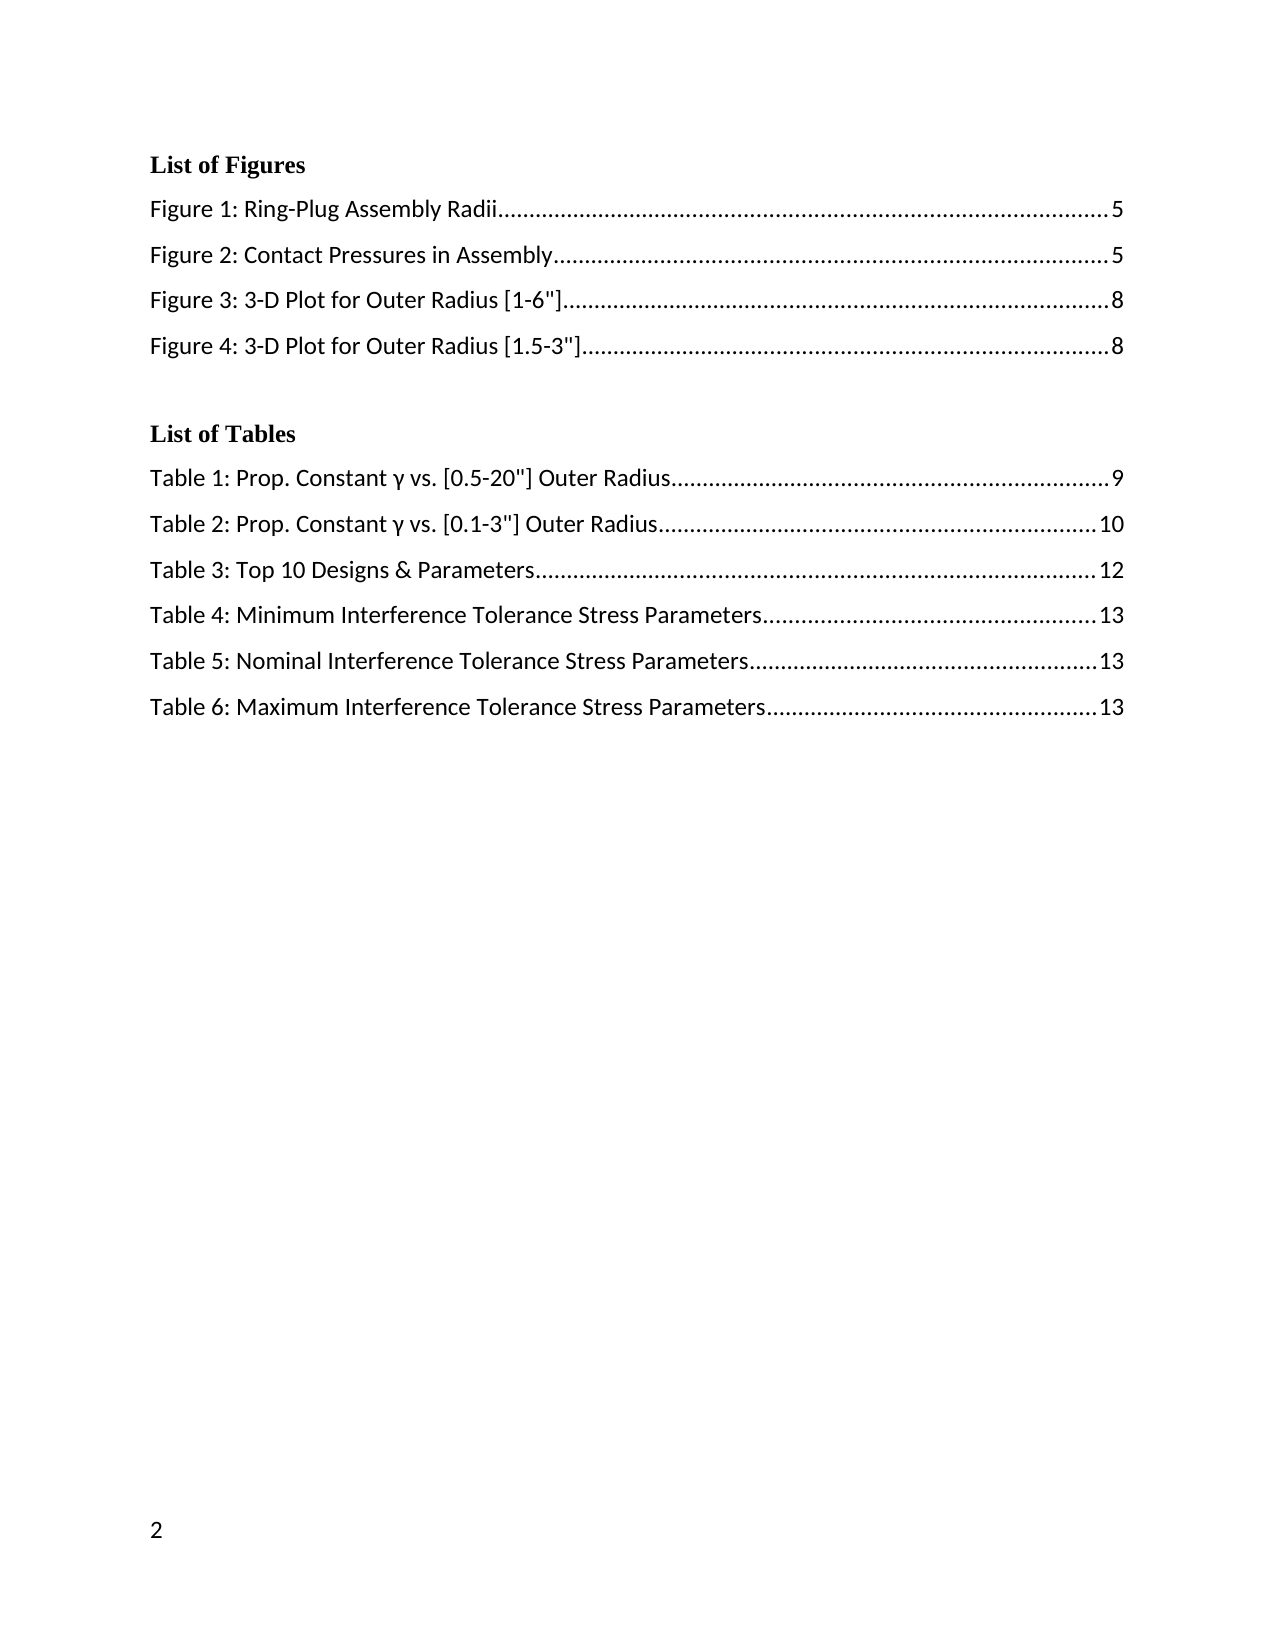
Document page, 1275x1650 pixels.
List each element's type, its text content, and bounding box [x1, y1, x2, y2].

text Table 5: Nominal Interference Tolerance Stress Parameters 13 [150, 645, 1125, 676]
text List of Tables [150, 419, 1125, 448]
text Table 2: Prop. Constant γ vs. [0.1-3"] Outer Radius 10 [150, 508, 1125, 538]
text Table 4: Minimum Interference Tolerance Stress Parameters 13 [150, 599, 1125, 630]
text List of Figures [150, 150, 1125, 179]
text Table 3: Top 10 Designs & Parameters 12 [150, 554, 1125, 584]
text Figure 1: Ring-Plug Assembly Radii 5 [150, 193, 1125, 224]
text Figure 3: 3-D Plot for Outer Radius [1-6"] 8 [150, 284, 1125, 315]
text Table 1: Prop. Constant γ vs. [0.5-20"] Outer Radius 9 [150, 462, 1125, 493]
text Table 6: Maximum Interference Tolerance Stress Parameters 13 [150, 691, 1125, 721]
text Figure 2: Contact Pressures in Assembly 5 [150, 239, 1125, 269]
text Figure 4: 3-D Plot for Outer Radius [1.5-3"] 8 [150, 330, 1125, 361]
